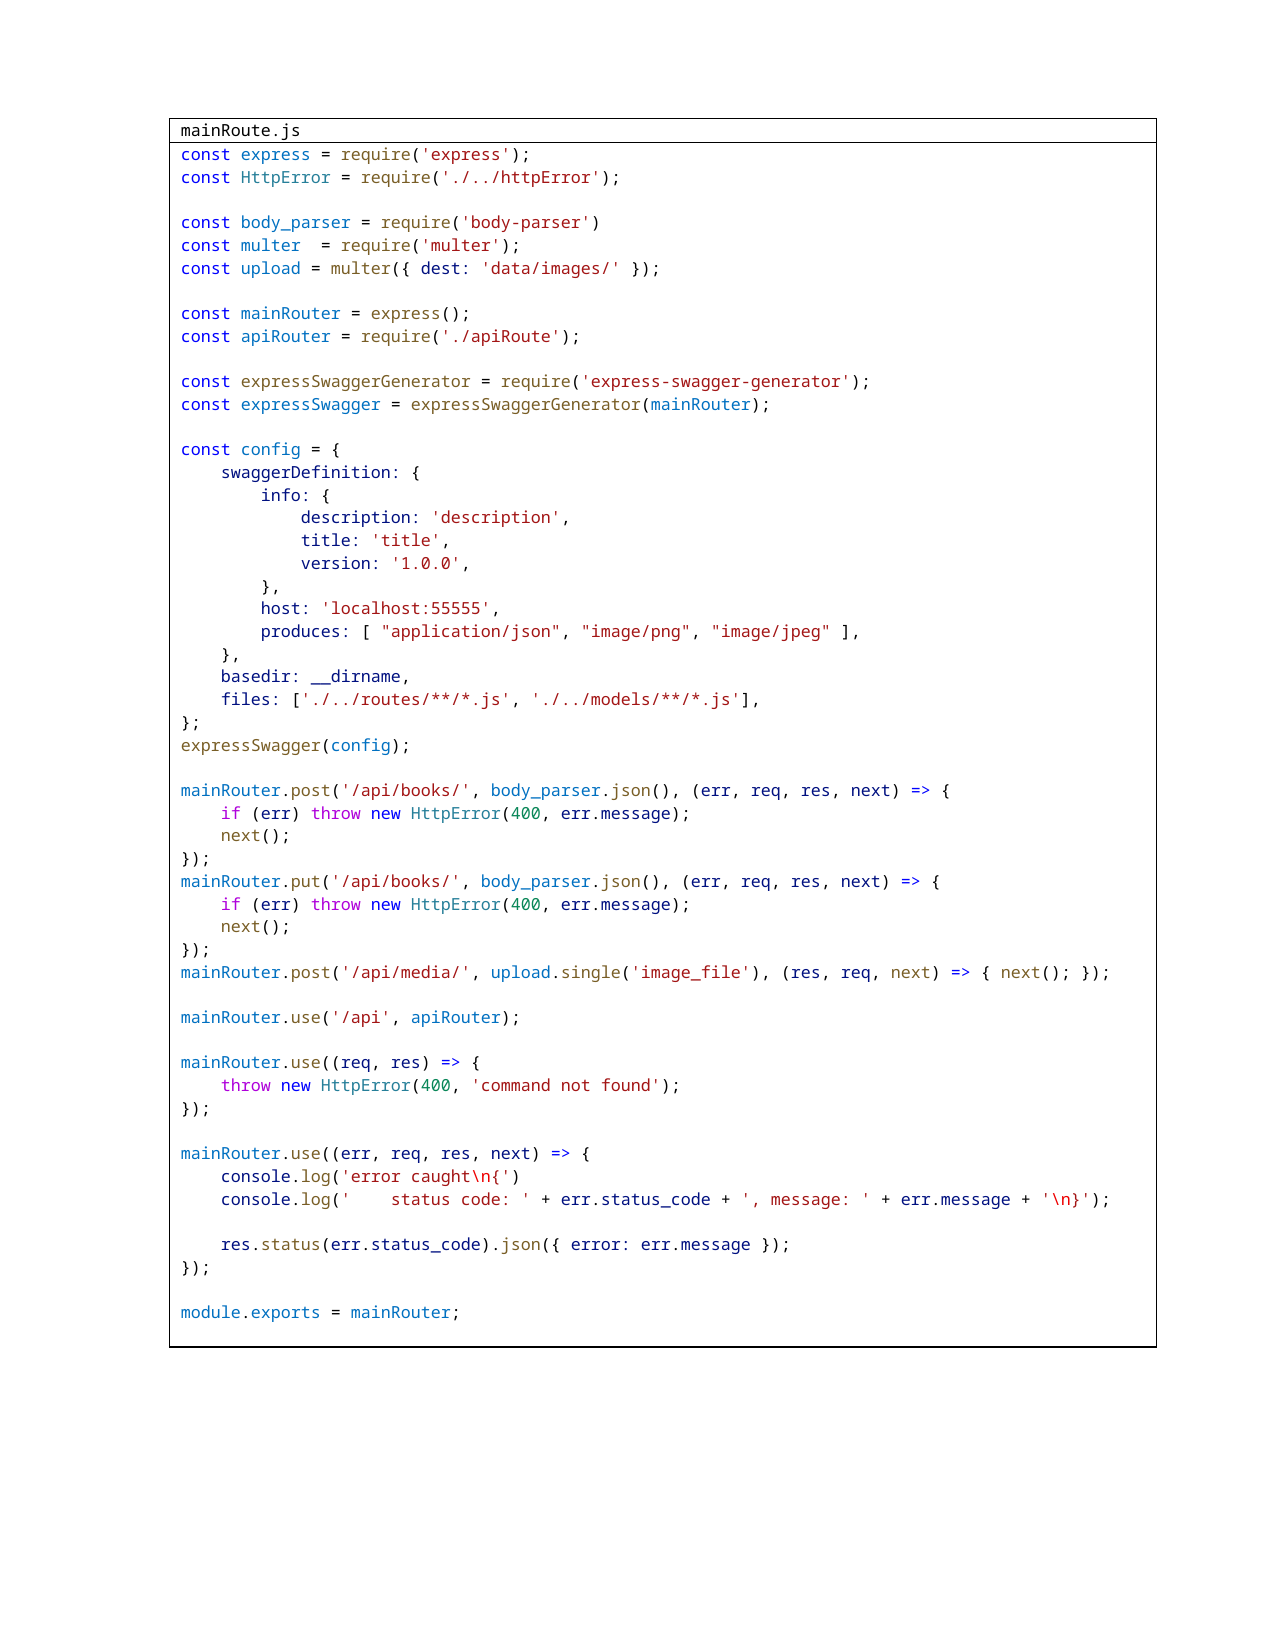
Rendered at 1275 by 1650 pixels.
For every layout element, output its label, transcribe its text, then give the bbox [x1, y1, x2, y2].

table_header mainRoute.js [170, 119, 1156, 142]
table_cell const express = require('express'); const HttpError = require('./../httpError'); const body_parser = require('body-parser') const multer = require('multer'); const upload = multer({ dest: 'data/images/' }); const mainRouter = express(); const apiRouter = require('./apiRoute'); const expressSwaggerGenerator = require('express-swagger-generator'); const expressSwagger = expressSwaggerGenerator(mainRouter); const config = { swaggerDefinition: { info: { description: 'description', title: 'title', version: '1.0.0', }, host: 'localhost:55555', produces: [ "application/json", "image/png", "image/jpeg" ], }, basedir: __dirname, files: ['./../routes/**/*.js', './../models/**/*.js'], }; expressSwagger(config); mainRouter.post('/api/books/', body_parser.json(), (err, req, res, next) => { if (err) throw new HttpError(400, err.message); next(); }); mainRouter.put('/api/books/', body_parser.json(), (err, req, res, next) => { if (err) throw new HttpError(400, err.message); next(); }); mainRouter.post('/api/media/', upload.single('image_file'), (res, req, next) => { next(); }); mainRouter.use('/api', apiRouter); mainRouter.use((req, res) => { throw new HttpError(400, 'command not found'); }); mainRouter.use((err, req, res, next) => { console.log('error caught\n{') console.log(' status code: ' + err.status_code + ', message: ' + err.message + '\n}'); res.status(err.status_code).json({ error: err.message }); }); module.exports = mainRouter; [170, 143, 1156, 1346]
